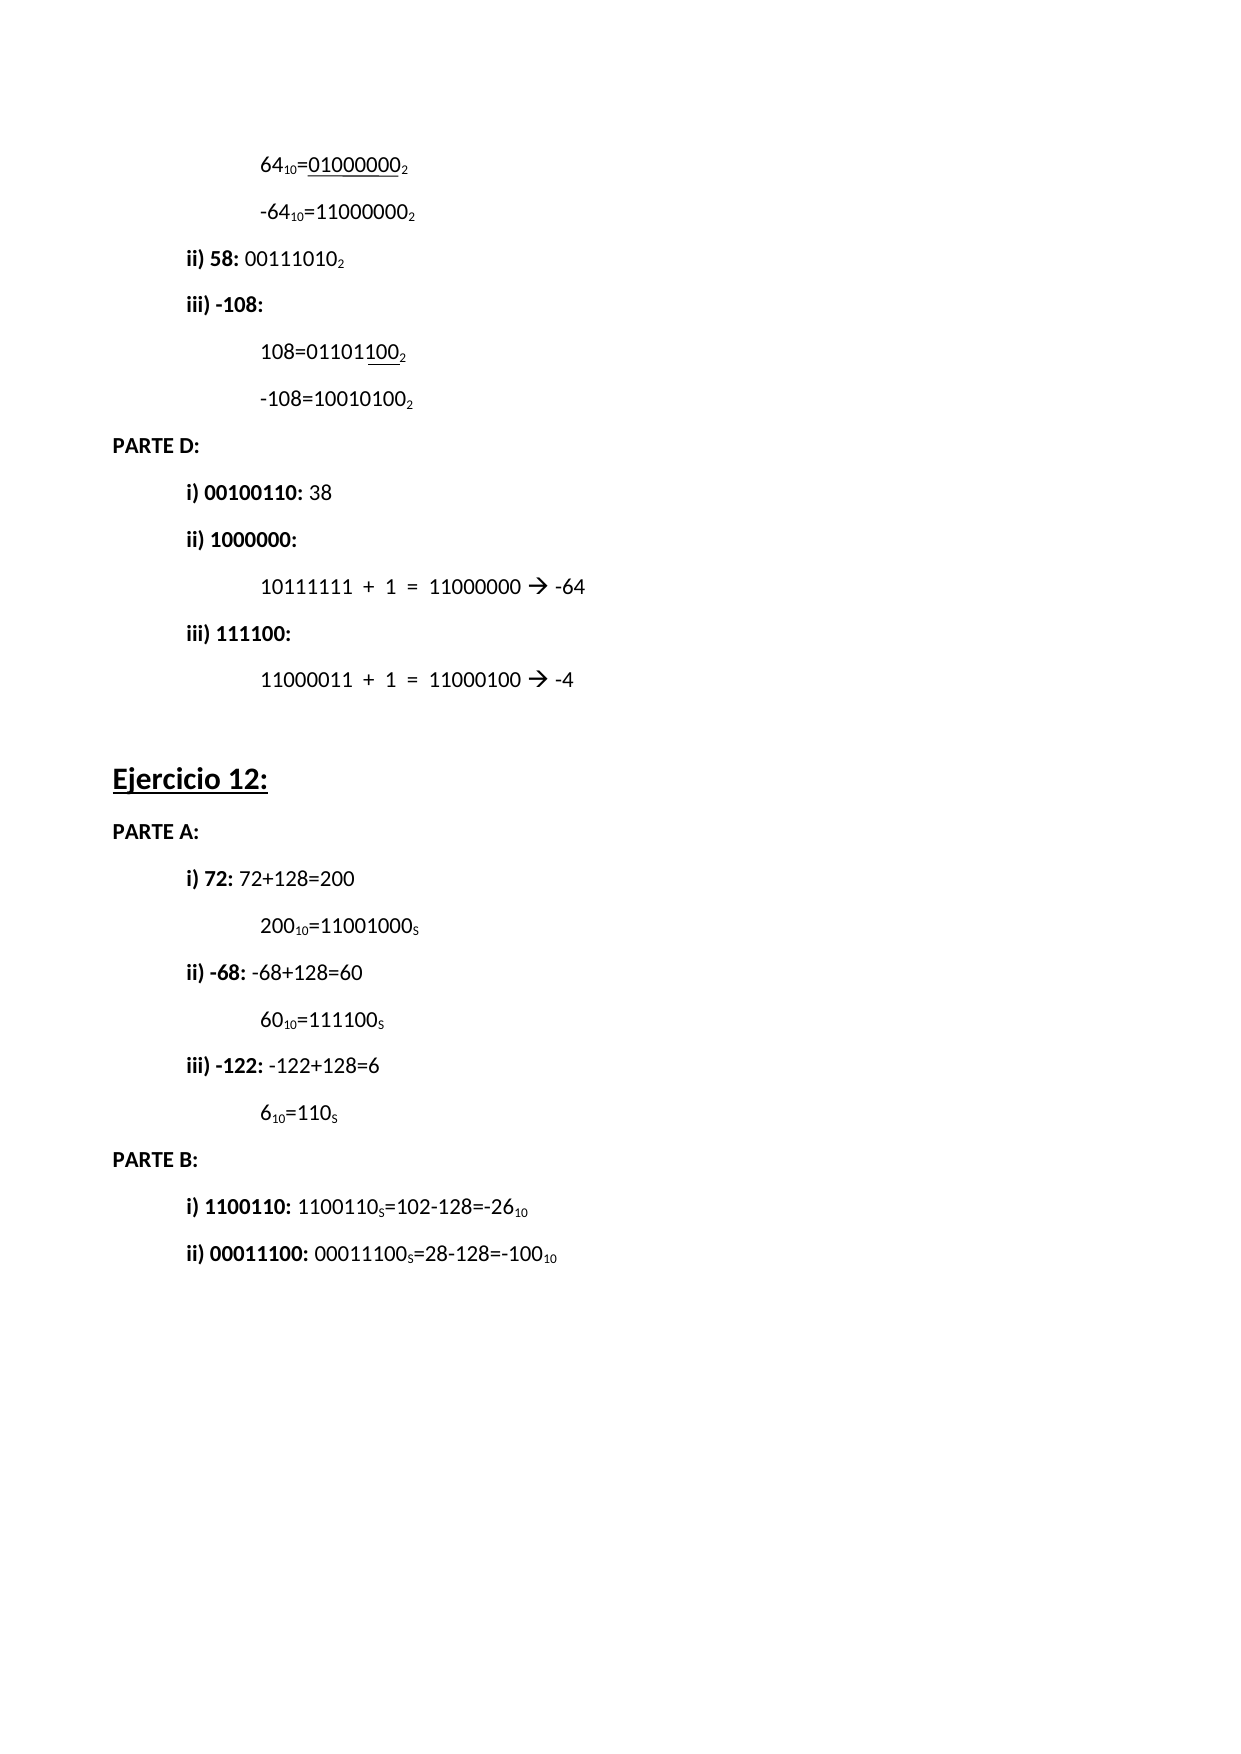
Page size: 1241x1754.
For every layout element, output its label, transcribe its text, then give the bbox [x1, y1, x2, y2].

text Ejercicio 12: [112, 759, 1128, 797]
text i) 00100110: 38 [112, 478, 1128, 506]
text i) 1100110: 1100110S=102-128=-2610 [112, 1192, 1128, 1220]
text 6010=111100S [112, 1005, 1128, 1033]
text PARTE B: [112, 1145, 1128, 1173]
text PARTE D: [112, 431, 1128, 459]
text 20010=11001000S [112, 911, 1128, 939]
text 11000011 + 1 = 11000100 -4 [112, 666, 1128, 694]
text iii) -122: -122+128=6 [112, 1052, 1128, 1079]
text ii) -68: -68+128=60 [112, 958, 1128, 986]
text ii) 1000000: [112, 525, 1128, 553]
text iii) 111100: [112, 619, 1128, 647]
text i) 72: 72+128=200 [112, 864, 1128, 892]
text ii) 00011100: 00011100S=28-128=-10010 [112, 1239, 1128, 1267]
text 108=011011002 [112, 337, 1128, 366]
text 10111111 + 1 = 11000000 -64 [112, 572, 1128, 600]
text PARTE A: [112, 817, 1128, 845]
text iii) -108: [112, 291, 1128, 319]
text ii) 58: 001110102 [112, 244, 1128, 272]
text 6410=010000002 [112, 150, 1128, 178]
text 610=110S [112, 1098, 1128, 1126]
text -108=100101002 [112, 384, 1128, 412]
text -6410=110000002 [112, 197, 1128, 225]
